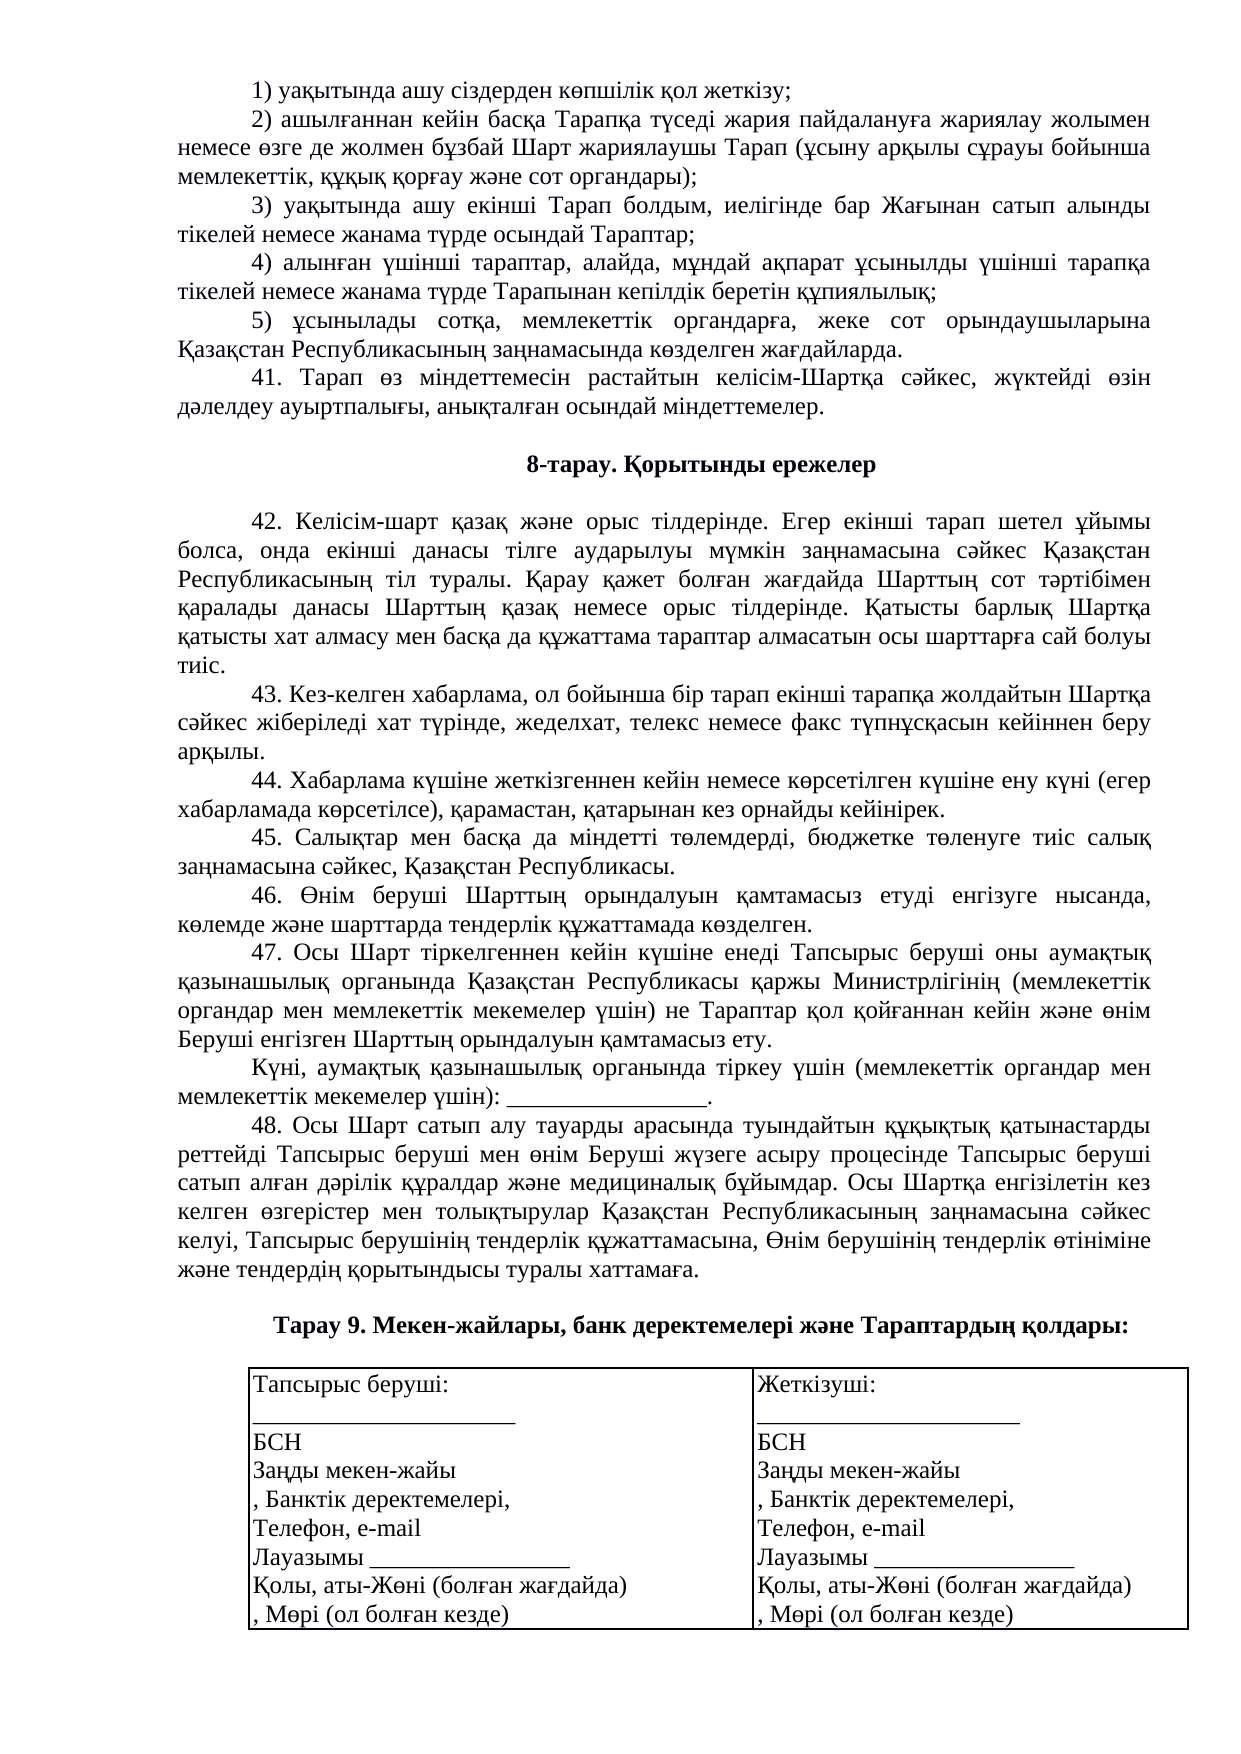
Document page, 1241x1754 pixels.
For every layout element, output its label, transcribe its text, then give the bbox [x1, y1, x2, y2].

table_header Тапсырыс беруші: _____________________ БСН Заңды мекен-жайы , Банктік деректемелері, Телефон, e-mail Лауазымы ________________ Қолы, аты-Жөні (болған жағдайда) , Мөрі (ол болған кезде) [250, 1369, 752, 1628]
text 2) ашылғаннан кейін басқа Тарапқа түседі жария пайдалануға жариялау жолымен немесе өзге де жолмен бұзбай Шарт жариялаушы Тарап (ұсыну арқылы сұрауы бойынша мемлекеттік, құқық қорғау және сот органдары); [177, 104, 1152, 190]
text 42. Келісім-шарт қазақ және орыс тілдерінде. Егер екінші тарап шетел ұйымы болса, онда екінші данасы тілге аударылуы мүмкін заңнамасына сәйкес Қазақстан Республикасының тіл туралы. Қарау қажет болған жағдайда Шарттың сот тәртібімен қаралады данасы Шарттың қазақ немесе орыс тілдерінде. Қатысты барлық Шартқа қатысты хат алмасу мен басқа да құжаттама тараптар алмасатын осы шарттарға сай болуы тиіс. [177, 506, 1152, 679]
table_header Жеткізуші: _____________________ БСН Заңды мекен-жайы , Банктік деректемелері, Телефон, e-mail Лауазымы ________________ Қолы, аты-Жөні (болған жағдайда) , Мөрі (ол болған кезде) [754, 1369, 1187, 1628]
text 48. Осы Шарт сатып алу тауарды арасында туындайтын құқықтық қатынастарды реттейді Тапсырыс беруші мен өнім Беруші жүзеге асыру процесінде Тапсырыс беруші сатып алған дәрілік құралдар және медициналық бұйымдар. Осы Шартқа енгізілетін кез келген өзгерістер мен толықтырулар Қазақстан Республикасының заңнамасына сәйкес келуі, Тапсырыс берушінің тендерлік құжаттамасына, Өнім берушінің тендерлік өтініміне және тендердің қорытындысы туралы хаттамаға. [177, 1110, 1152, 1282]
text 41. Тарап өз міндеттемесін растайтын келісім-Шартқа сәйкес, жүктейді өзін дәлелдеу ауыртпалығы, анықталған осындай міндеттемелер. [177, 362, 1152, 420]
text 5) ұсынылады сотқа, мемлекеттік органдарға, жеке сот орындаушыларына Қазақстан Республикасының заңнамасында көзделген жағдайларда. [177, 305, 1152, 362]
text 43. Кез-келген хабарлама, ол бойынша бір тарап екінші тарапқа жолдайтын Шартқа сәйкес жіберіледі хат түрінде, жеделхат, телекс немесе факс түпнұсқасын кейіннен беру арқылы. [177, 679, 1152, 765]
text 8-тарау. Қорытынды ережелер [177, 449, 1152, 477]
text Күні, аумақтық қазынашылық органында тіркеу үшін (мемлекеттік органдар мен мемлекеттік мекемелер үшін): ________________. [177, 1052, 1152, 1110]
text 3) уақытында ашу екінші Тарап болдым, иелігінде бар Жағынан сатып алынды тікелей немесе жанама түрде осындай Тараптар; [177, 190, 1152, 247]
text 4) алынған үшінші тараптар, алайда, мұндай ақпарат ұсынылды үшінші тарапқа тікелей немесе жанама түрде Тарапынан кепілдік беретін құпиялылық; [177, 247, 1152, 305]
text 44. Хабарлама күшіне жеткізгеннен кейін немесе көрсетілген күшіне ену күні (егер хабарламада көрсетілсе), қарамастан, қатарынан кез орнайды кейінірек. [177, 765, 1152, 822]
text 45. Салықтар мен басқа да міндетті төлемдерді, бюджетке төленуге тиіс салық заңнамасына сәйкес, Қазақстан Республикасы. [177, 822, 1152, 880]
text 1) уақытында ашу сіздерден көпшілік қол жеткізу; [177, 75, 1152, 104]
text Тарау 9. Мекен-жайлары, банк деректемелері және Тараптардың қолдары: [177, 1310, 1152, 1339]
text 47. Осы Шарт тіркелгеннен кейін күшіне енеді Тапсырыс беруші оны аумақтық қазынашылық органында Қазақстан Республикасы қаржы Министрлігінің (мемлекеттік органдар мен мемлекеттік мекемелер үшін) не Тараптар қол қойғаннан кейін және өнім Беруші енгізген Шарттың орындалуын қамтамасыз ету. [177, 937, 1152, 1052]
text 46. Өнім беруші Шарттың орындалуын қамтамасыз етуді енгізуге нысанда, көлемде және шарттарда тендерлік құжаттамада көзделген. [177, 880, 1152, 937]
